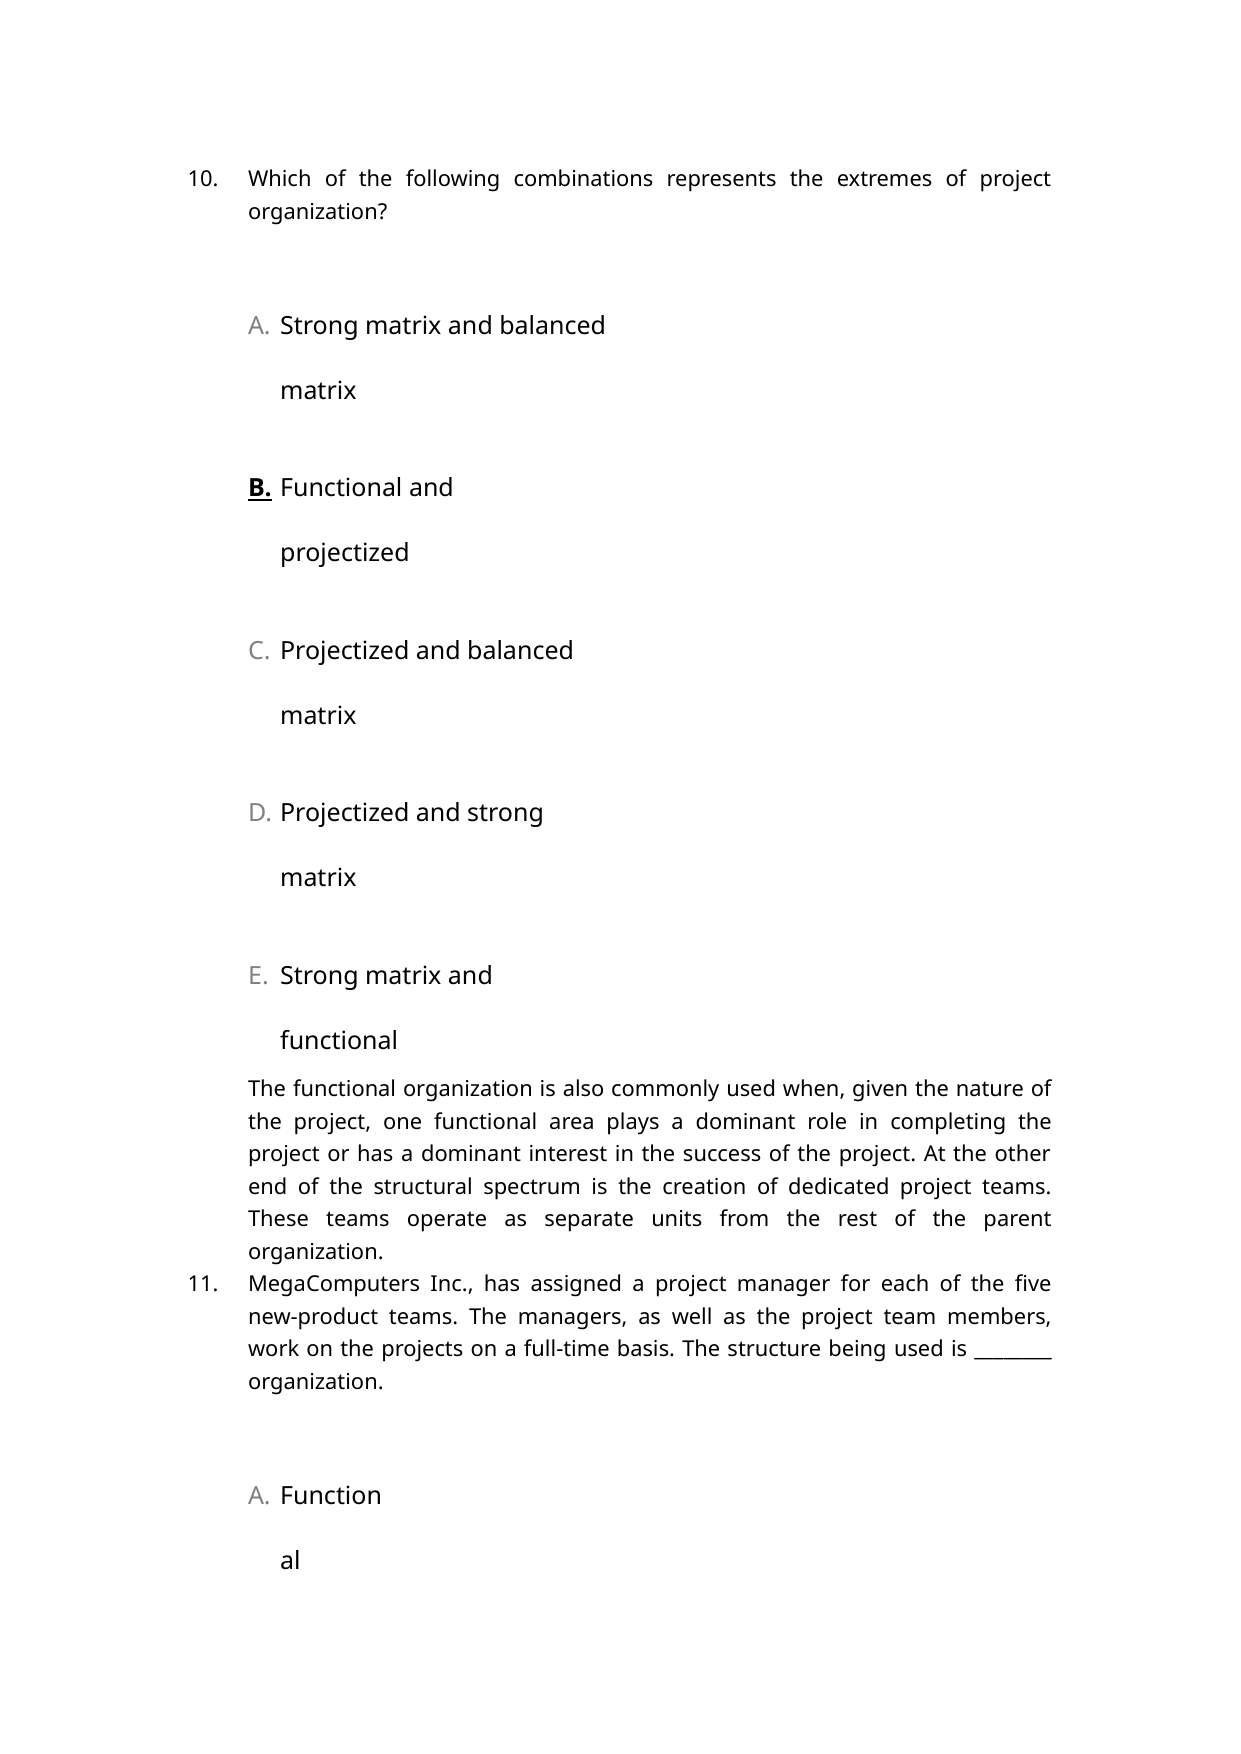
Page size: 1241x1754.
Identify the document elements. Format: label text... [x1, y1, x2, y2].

table_cell 10. [188, 162, 248, 1267]
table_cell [248, 1267, 1053, 1592]
table_cell 11. [188, 1267, 248, 1592]
table_cell Which of the following combinations represents the extremes of project organization? The functional organization is also commonly used when, given the nature of the project, one functional area plays a dominant role in completing the project or has a dominant interest in the success of the project. At the other end of the structural spectrum is the creation of dedicated project teams. These teams operate as separate units from the rest of the parent organization. [248, 162, 1053, 1267]
